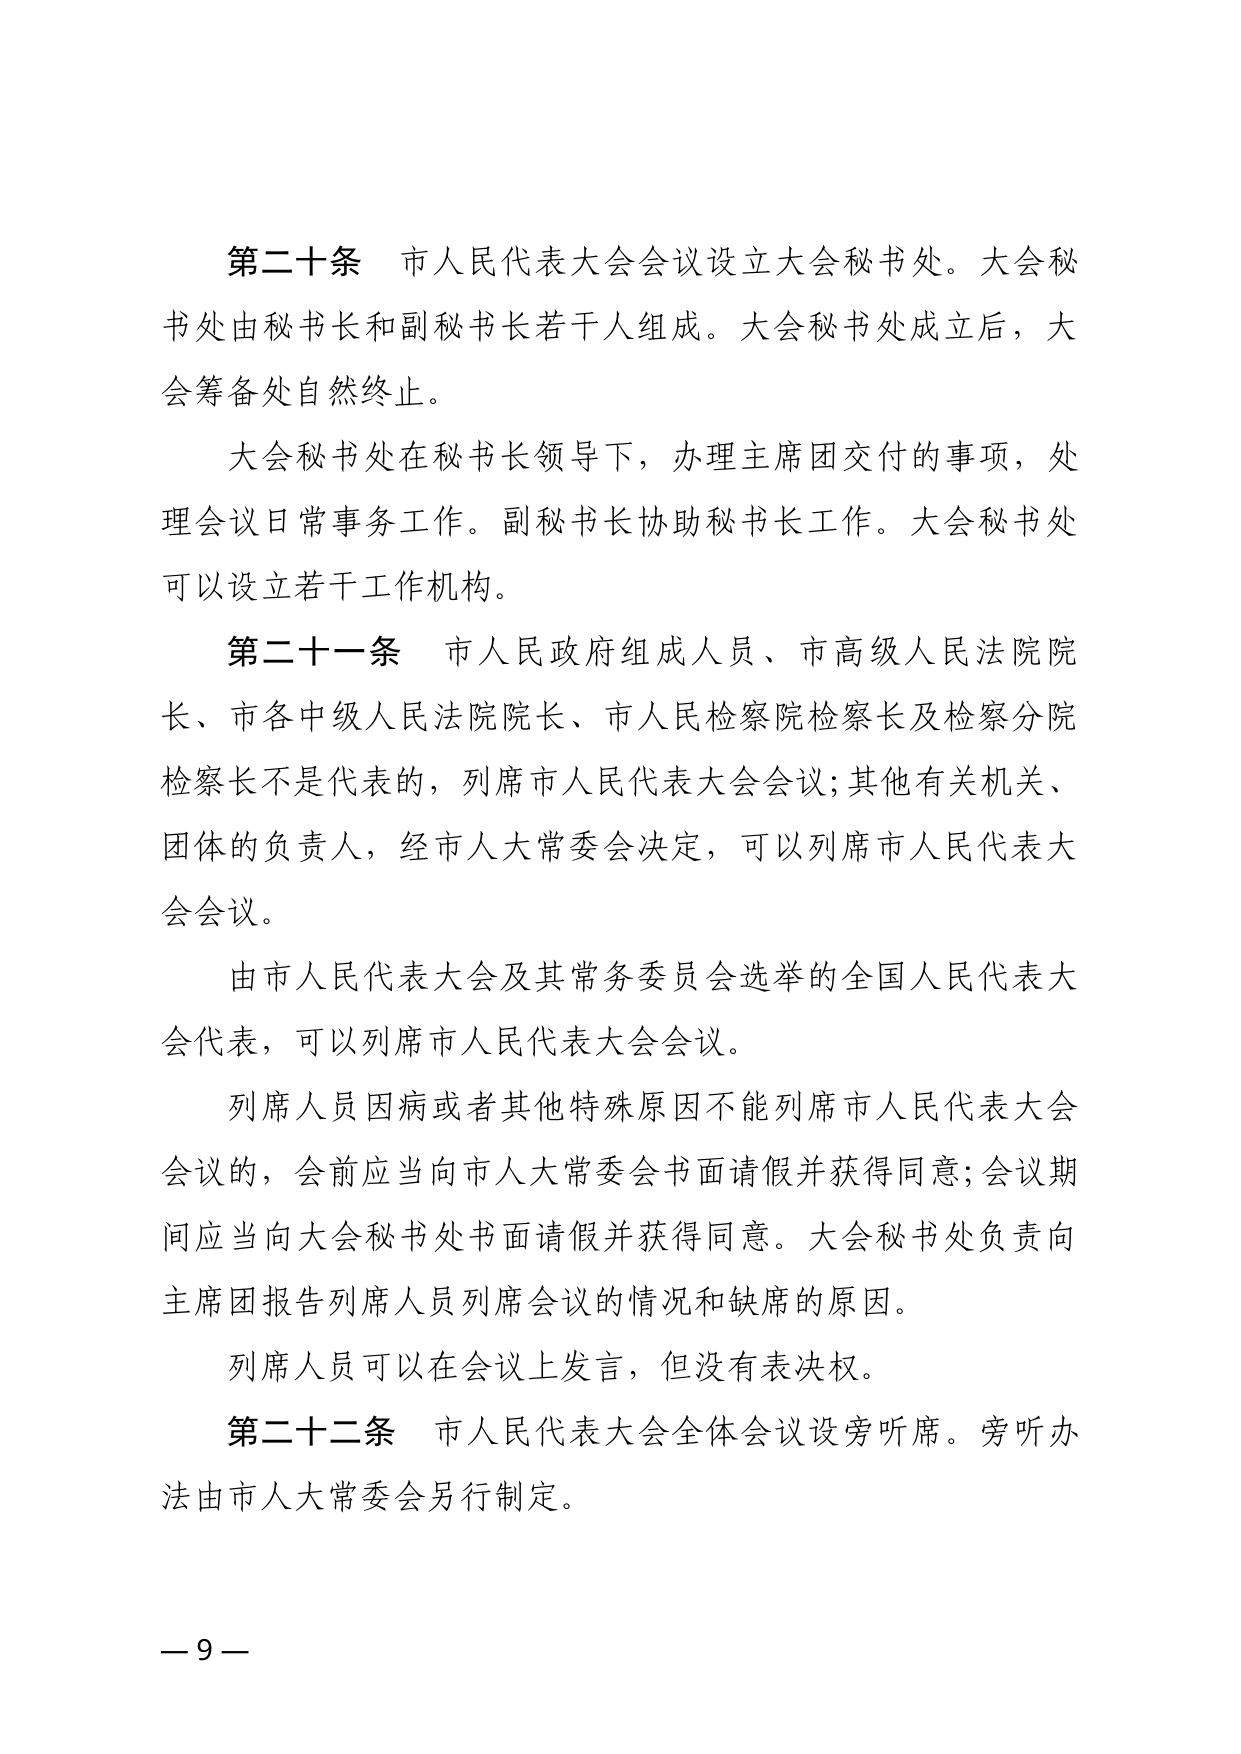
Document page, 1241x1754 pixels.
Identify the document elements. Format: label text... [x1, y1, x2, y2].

text 第二十条 市人民代表大会会议设立大会秘书处。大会秘书处由秘书长和副秘书长若干人组成。大会秘书处成立后，大会筹备处自然终止。 [159, 227, 1081, 422]
text 第二十一条 市人民政府组成人员、市高级人民法院院长、市各中级人民法院院长、市人民检察院检察长及检察分院检察长不是代表的，列席市人民代表大会会议;其他有关机关、团体的负责人，经市人大常委会决定，可以列席市人民代表大会会议。 [159, 617, 1081, 942]
text 列席人员可以在会议上发言，但没有表决权。 [159, 1332, 1081, 1397]
text 大会秘书处在秘书长领导下，办理主席团交付的事项，处理会议日常事务工作。副秘书长协助秘书长工作。大会秘书处可以设立若干工作机构。 [159, 422, 1081, 617]
text 第二十二条 市人民代表大会全体会议设旁听席。旁听办法由市人大常委会另行制定。 [159, 1397, 1081, 1527]
text 由市人民代表大会及其常务委员会选举的全国人民代表大会代表，可以列席市人民代表大会会议。 [159, 942, 1081, 1072]
text 列席人员因病或者其他特殊原因不能列席市人民代表大会会议的，会前应当向市人大常委会书面请假并获得同意;会议期间应当向大会秘书处书面请假并获得同意。大会秘书处负责向主席团报告列席人员列席会议的情况和缺席的原因。 [159, 1072, 1081, 1332]
